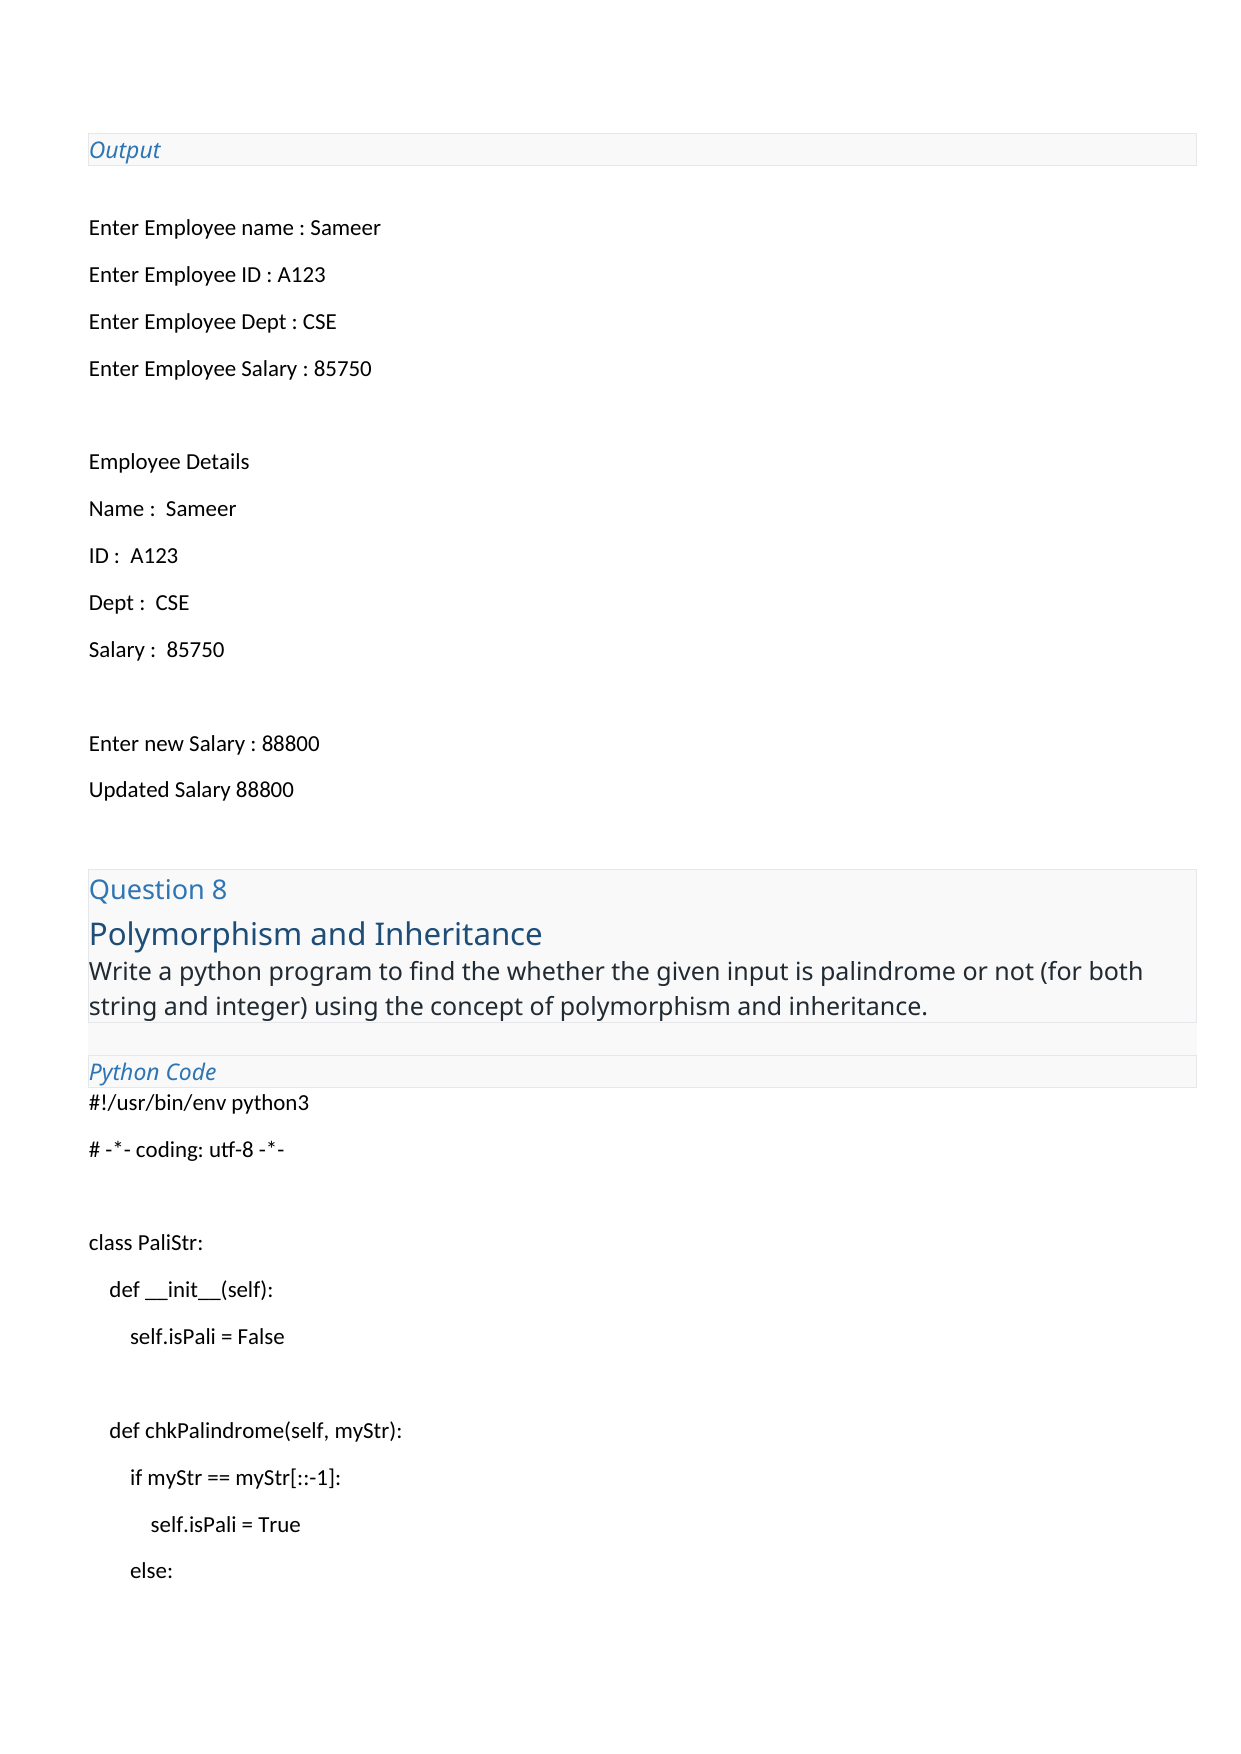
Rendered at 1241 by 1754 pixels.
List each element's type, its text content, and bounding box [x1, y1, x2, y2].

text else: [89, 1557, 1196, 1584]
text Name : Sameer [89, 494, 1196, 522]
text Employee Details [89, 447, 1196, 476]
subtitle Output [89, 134, 1196, 165]
subtitle Polymorphism and Inheritance [89, 910, 1196, 953]
text Dept : CSE [89, 588, 1196, 616]
text #!/usr/bin/env python3 [89, 1088, 1196, 1116]
text Enter Employee Dept : CSE [89, 307, 1196, 335]
text class PaliStr: [89, 1228, 1196, 1256]
text Enter Employee Salary : 85750 [89, 354, 1196, 382]
text Updated Salary 88800 [89, 776, 1196, 804]
text self.isPali = False [89, 1322, 1196, 1350]
text if myStr == myStr[::-1]: [89, 1463, 1196, 1491]
text self.isPali = True [89, 1510, 1196, 1538]
text Write a python program to find the whether the given input is palindrome or not (for both string and integer) using the concept of polymorphism and inheritance. [89, 953, 1196, 1022]
text # -*- coding: utf-8 -*- [89, 1135, 1196, 1163]
text ID : A123 [89, 541, 1196, 569]
subtitle Question 8 [89, 870, 1196, 907]
subtitle Python Code [89, 1056, 1196, 1087]
text Salary : 85750 [89, 635, 1196, 663]
text def __init__(self): [89, 1275, 1196, 1303]
text Enter Employee ID : A123 [89, 260, 1196, 288]
text Enter new Salary : 88800 [89, 729, 1196, 757]
text def chkPalindrome(self, myStr): [89, 1416, 1196, 1444]
text Enter Employee name : Sameer [89, 213, 1196, 241]
